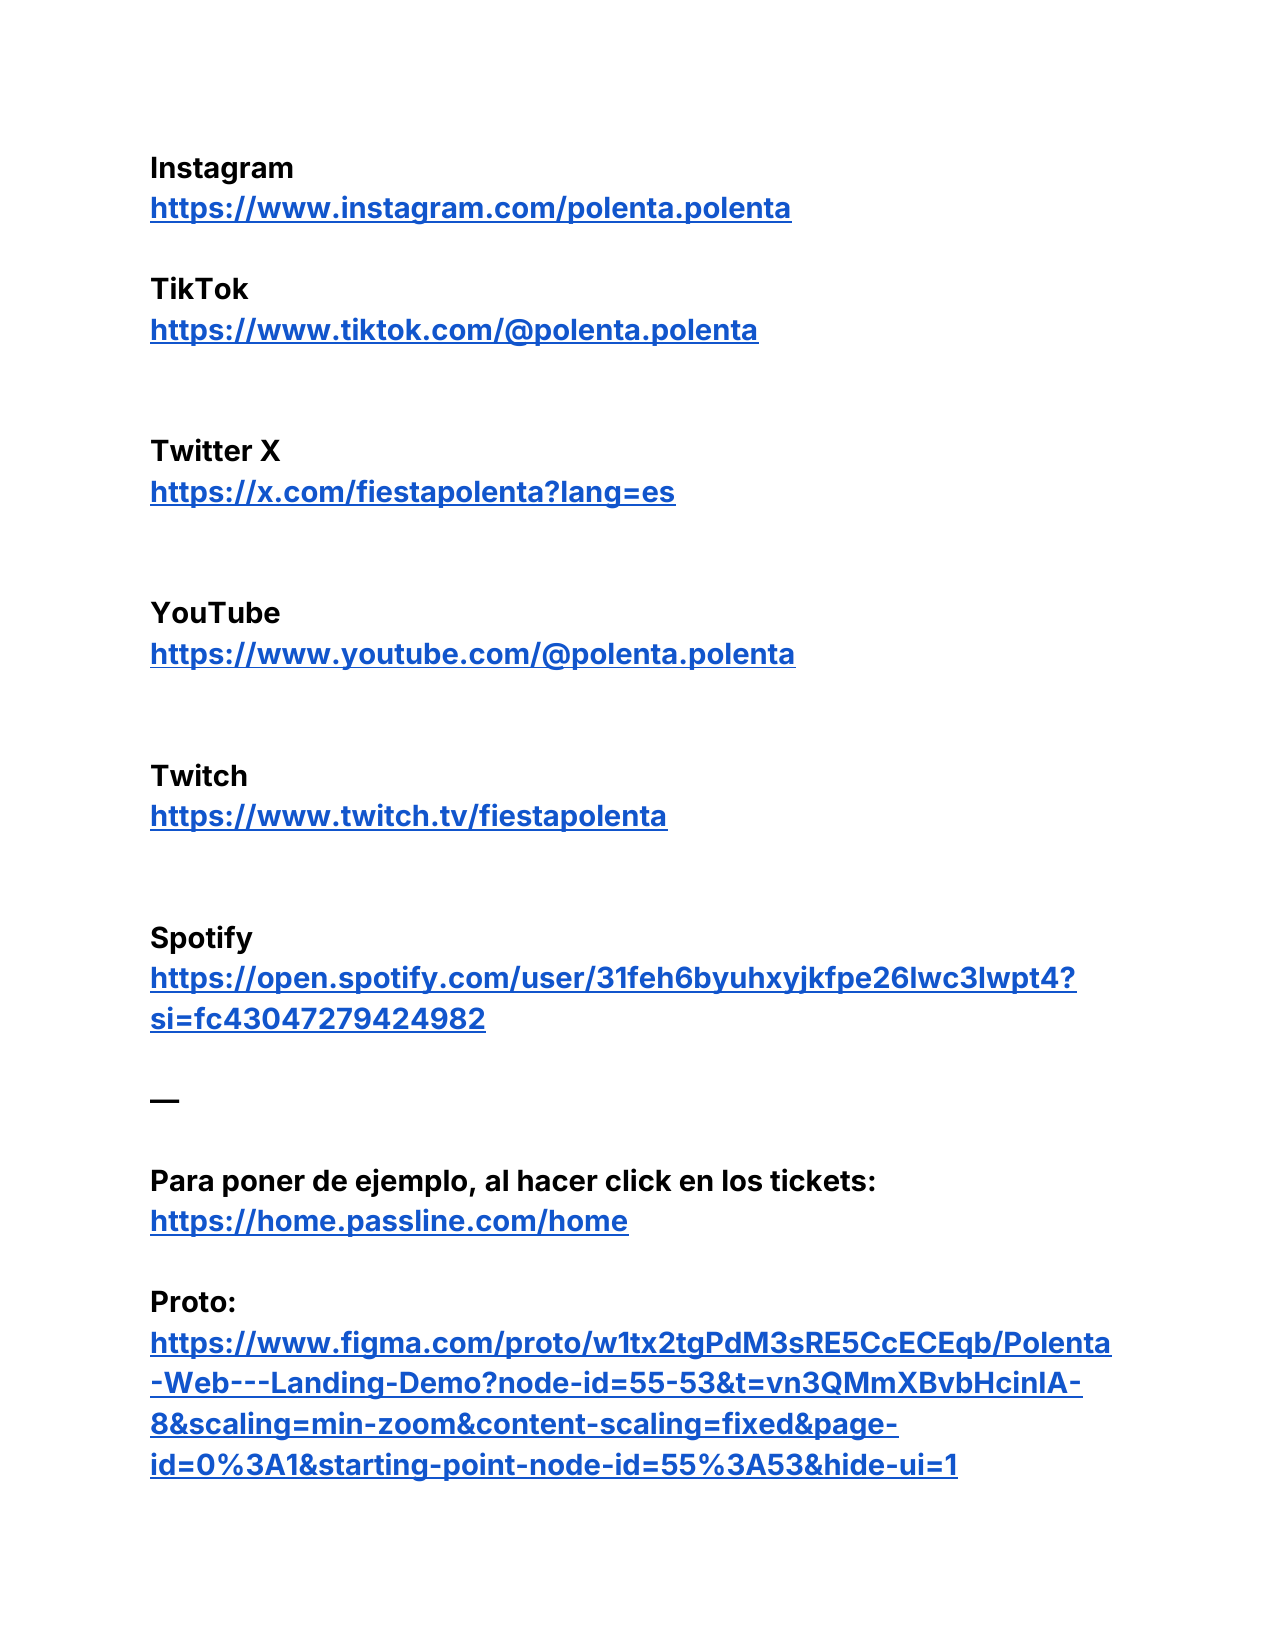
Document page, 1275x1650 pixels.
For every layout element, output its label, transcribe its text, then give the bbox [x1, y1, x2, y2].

text https://www.tiktok.com/@polenta.polenta [150, 312, 1125, 347]
text https://x.com/fiestapolenta?lang=es [150, 474, 1125, 509]
text https://www.twitch.tv/fiestapolenta [150, 798, 1125, 834]
text Instagram [150, 150, 1125, 185]
text Twitter X [150, 434, 1125, 469]
text Spotify [150, 920, 1125, 955]
text — [150, 1082, 1125, 1117]
text https://www.instagram.com/polenta.polenta [150, 191, 1125, 226]
text Proto: https://www.figma.com/proto/w1tx2tgPdM3sRE5CcECEqb/Polenta-Web---Landing-Demo?node-id=55-53&t=vn3QMmXBvbHcinIA-8&scaling=min-zoom&content-scaling=fixed&page-id=0%3A1&starting-point-node-id=55%3A53&hide-ui=1 [150, 1284, 1125, 1482]
text TikTok [150, 272, 1125, 307]
text Twitch [150, 758, 1125, 793]
text https://www.youtube.com/@polenta.polenta [150, 636, 1125, 672]
text https://open.spotify.com/user/31feh6byuhxyjkfpe26lwc3lwpt4?si=fc43047279424982 [150, 960, 1125, 1036]
text Para poner de ejemplo, al hacer click en los tickets: https://home.passline.com/home [150, 1163, 1125, 1239]
text YouTube [150, 596, 1125, 631]
